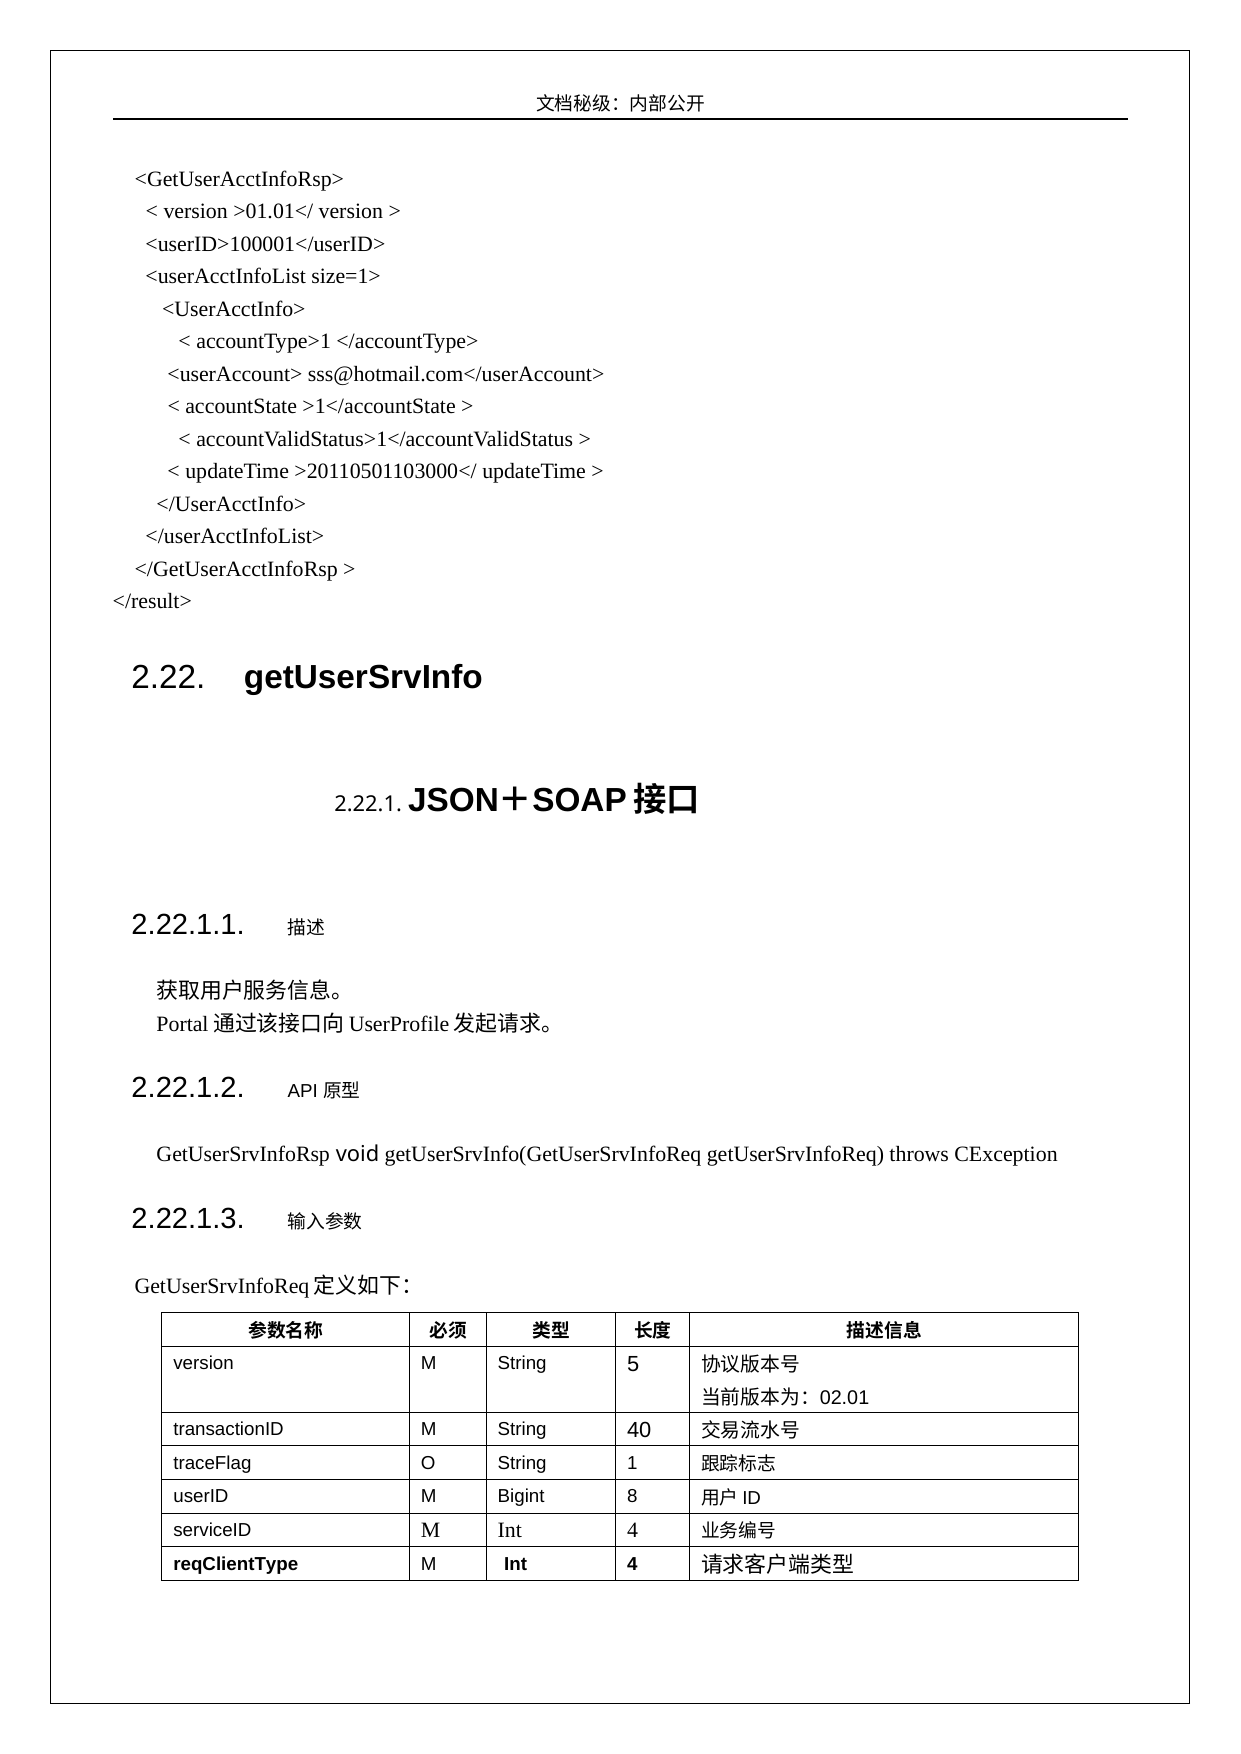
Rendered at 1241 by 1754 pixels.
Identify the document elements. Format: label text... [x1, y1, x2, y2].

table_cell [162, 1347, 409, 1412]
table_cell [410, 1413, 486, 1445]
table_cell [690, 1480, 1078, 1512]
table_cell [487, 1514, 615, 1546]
text GetUserSrvInfoRsp void getUserSrvInfo(GetUserSrvInfoReq getUserSrvInfoReq) throws CException [112, 1136, 1128, 1169]
text </result> [112, 584, 1128, 617]
text <GetUserAcctInfoRsp> [134, 162, 1128, 194]
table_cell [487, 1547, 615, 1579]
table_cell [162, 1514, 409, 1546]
subtitle API 原型 [131, 1055, 1128, 1120]
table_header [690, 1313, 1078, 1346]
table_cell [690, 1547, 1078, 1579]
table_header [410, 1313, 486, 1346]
subtitle getUserSrvInfo [131, 644, 1128, 709]
text <userAccount> sss@hotmail.com</userAccount> [134, 357, 1128, 389]
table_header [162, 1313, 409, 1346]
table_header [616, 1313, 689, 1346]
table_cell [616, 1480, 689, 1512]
text Portal通过该接口向UserProfile发起请求。 [112, 1006, 1128, 1038]
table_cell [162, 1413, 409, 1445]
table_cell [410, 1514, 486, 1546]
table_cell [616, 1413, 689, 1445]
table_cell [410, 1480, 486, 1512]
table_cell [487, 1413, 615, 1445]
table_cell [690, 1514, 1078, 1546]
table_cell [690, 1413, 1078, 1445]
text <UserAcctInfo> [134, 292, 1128, 324]
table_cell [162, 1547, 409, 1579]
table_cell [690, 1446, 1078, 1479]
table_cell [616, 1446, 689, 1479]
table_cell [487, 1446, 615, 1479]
text < accountState >1</accountState > [134, 389, 1128, 422]
text <userID>100001</userID> [134, 227, 1128, 259]
text < version >01.01</ version > [134, 194, 1128, 227]
subtitle 输入参数 [131, 1186, 1128, 1251]
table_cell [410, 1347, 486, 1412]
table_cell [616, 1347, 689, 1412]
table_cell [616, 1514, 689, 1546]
text </userAcctInfoList> [134, 519, 1128, 552]
subtitle 描述 [131, 891, 1128, 956]
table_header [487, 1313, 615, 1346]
text < updateTime >20110501103000</ updateTime > [134, 454, 1128, 487]
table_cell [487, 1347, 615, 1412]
text GetUserSrvInfoReq定义如下： [112, 1267, 1128, 1300]
text </UserAcctInfo> [134, 487, 1128, 519]
text < accountValidStatus>1</accountValidStatus > [134, 422, 1128, 454]
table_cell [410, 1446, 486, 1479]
text 获取用户服务信息。 [112, 973, 1128, 1006]
subtitle JSON＋SOAP接口 [334, 764, 1128, 829]
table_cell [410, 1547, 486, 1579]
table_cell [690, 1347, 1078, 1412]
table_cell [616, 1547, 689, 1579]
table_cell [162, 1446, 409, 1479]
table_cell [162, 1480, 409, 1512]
text <userAcctInfoList size=1> [134, 259, 1128, 292]
text < accountType>1 </accountType> [134, 324, 1128, 357]
text </GetUserAcctInfoRsp > [134, 552, 1128, 584]
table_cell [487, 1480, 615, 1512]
